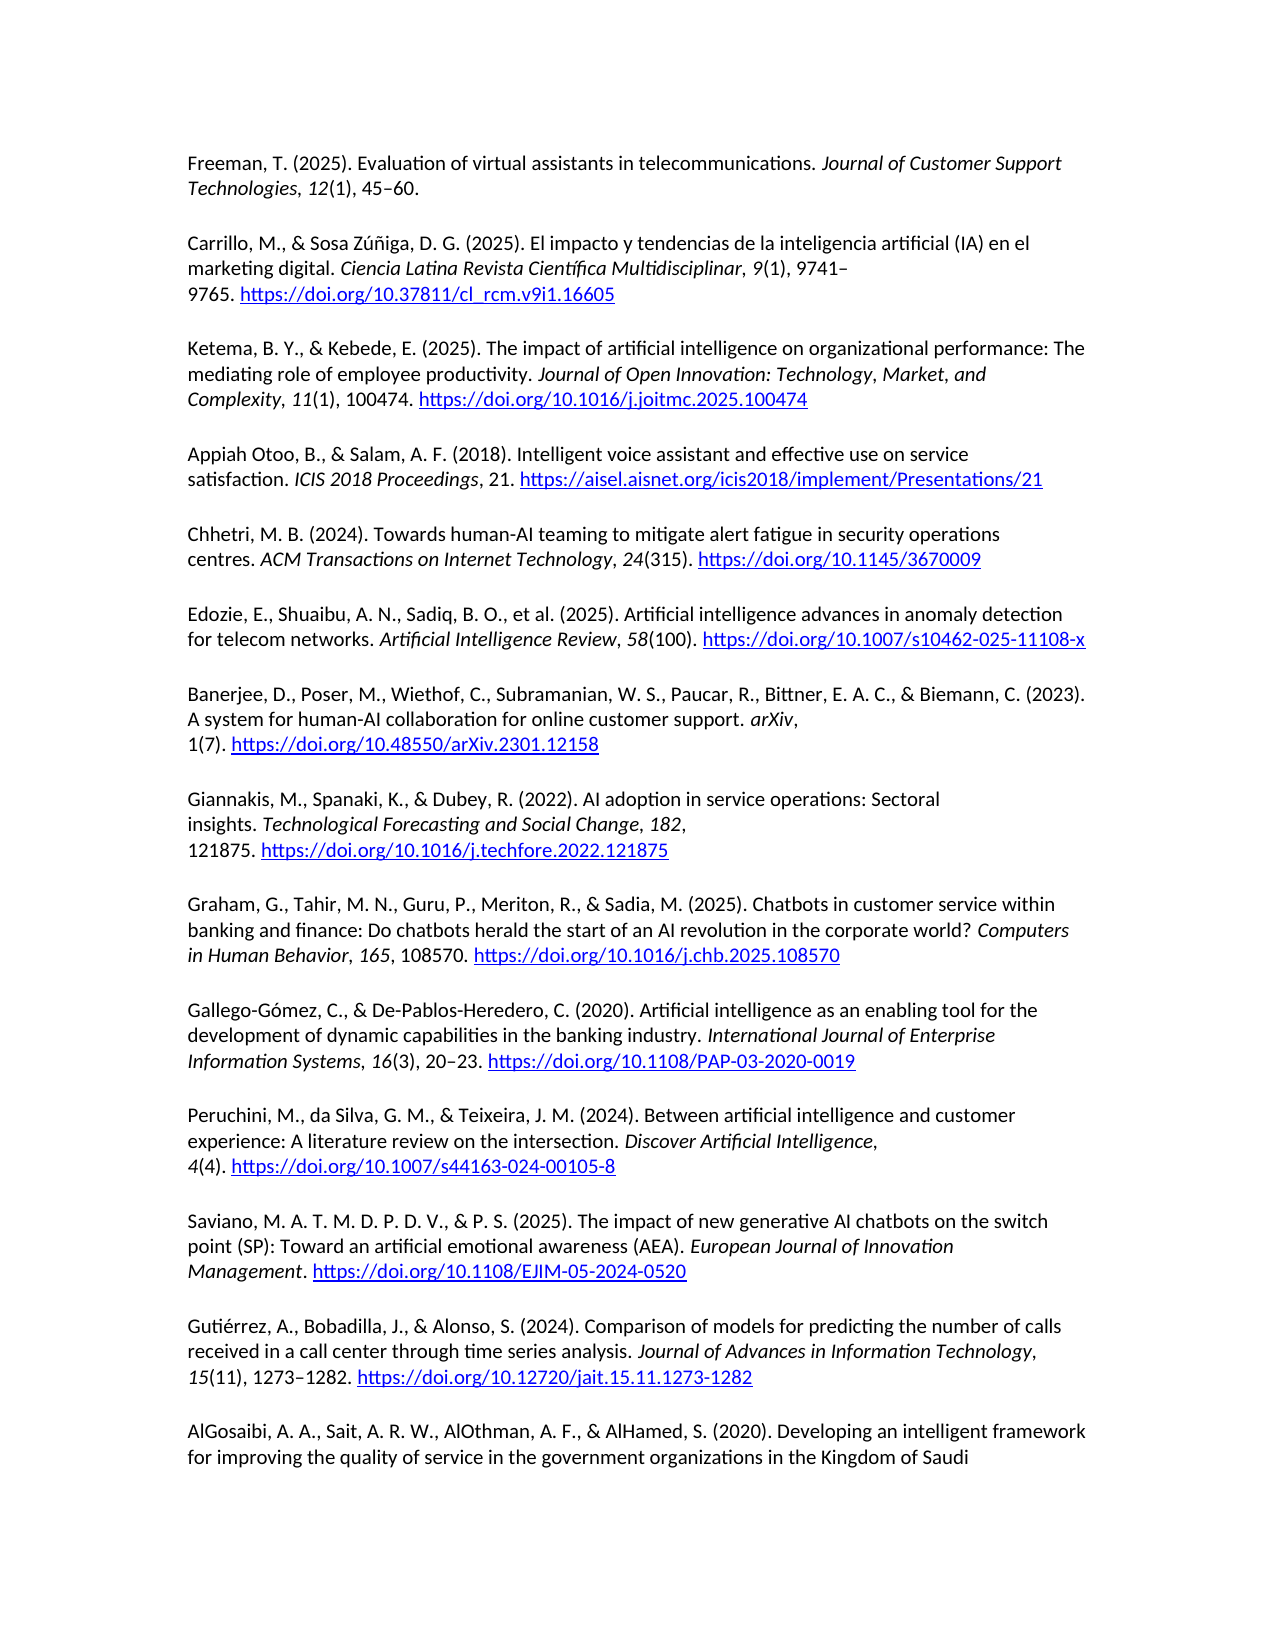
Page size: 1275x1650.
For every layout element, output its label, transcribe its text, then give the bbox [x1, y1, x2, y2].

text Chhetri, M. B. (2024). Towards human-AI teaming to mitigate alert fatigue in security operations centres. ACM Transactions on Internet Technology, 24(315). https://doi.org/10.1145/3670009 [187, 521, 1087, 572]
text Giannakis, M., Spanaki, K., & Dubey, R. (2022). AI adoption in service operations: Sectoral insights. Technological Forecasting and Social Change, 182, 121875. https://doi.org/10.1016/j.techfore.2022.121875 [187, 786, 1087, 862]
text Edozie, E., Shuaibu, A. N., Sadiq, B. O., et al. (2025). Artificial intelligence advances in anomaly detection for telecom networks. Artificial Intelligence Review, 58(100). https://doi.org/10.1007/s10462-025-11108-x [187, 601, 1087, 652]
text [187, 1419, 1087, 1469]
text Appiah Otoo, B., & Salam, A. F. (2018). Intelligent voice assistant and effective use on service satisfaction. ICIS 2018 Proceedings, 21. https://aisel.aisnet.org/icis2018/implement/Presentations/21 [187, 441, 1087, 492]
text Graham, G., Tahir, M. N., Guru, P., Meriton, R., & Sadia, M. (2025). Chatbots in customer service within banking and finance: Do chatbots herald the start of an AI revolution in the corporate world? Computers in Human Behavior, 165, 108570. https://doi.org/10.1016/j.chb.2025.108570 [187, 892, 1087, 968]
text Ketema, B. Y., & Kebede, E. (2025). The impact of artificial intelligence on organizational performance: The mediating role of employee productivity. Journal of Open Innovation: Technology, Market, and Complexity, 11(1), 100474. https://doi.org/10.1016/j.joitmc.2025.100474 [187, 335, 1087, 412]
text Carrillo, M., & Sosa Zúñiga, D. G. (2025). El impacto y tendencias de la inteligencia artificial (IA) en el marketing digital. Ciencia Latina Revista Científica Multidisciplinar, 9(1), 9741–9765. https://doi.org/10.37811/cl_rcm.v9i1.16605 [187, 230, 1087, 306]
text Peruchini, M., da Silva, G. M., & Teixeira, J. M. (2024). Between artificial intelligence and customer experience: A literature review on the intersection. Discover Artificial Intelligence, 4(4). https://doi.org/10.1007/s44163-024-00105-8 [187, 1102, 1087, 1179]
text Banerjee, D., Poser, M., Wiethof, C., Subramanian, W. S., Paucar, R., Bittner, E. A. C., & Biemann, C. (2023). A system for human-AI collaboration for online customer support. arXiv, 1(7). https://doi.org/10.48550/arXiv.2301.12158 [187, 681, 1087, 757]
text Gallego-Gómez, C., & De-Pablos-Heredero, C. (2020). Artificial intelligence as an enabling tool for the development of dynamic capabilities in the banking industry. International Journal of Enterprise Information Systems, 16(3), 20–23. https://doi.org/10.1108/PAP-03-2020-0019 [187, 997, 1087, 1073]
text Saviano, M. A. T. M. D. P. D. V., & P. S. (2025). The impact of new generative AI chatbots on the switch point (SP): Toward an artificial emotional awareness (AEA). European Journal of Innovation Management. https://doi.org/10.1108/EJIM-05-2024-0520 [187, 1208, 1087, 1284]
text Gutiérrez, A., Bobadilla, J., & Alonso, S. (2024). Comparison of models for predicting the number of calls received in a call center through time series analysis. Journal of Advances in Information Technology, 15(11), 1273–1282. https://doi.org/10.12720/jait.15.11.1273-1282 [187, 1313, 1087, 1389]
text Freeman, T. (2025). Evaluation of virtual assistants in telecommunications. Journal of Customer Support Technologies, 12(1), 45–60. [187, 150, 1087, 201]
